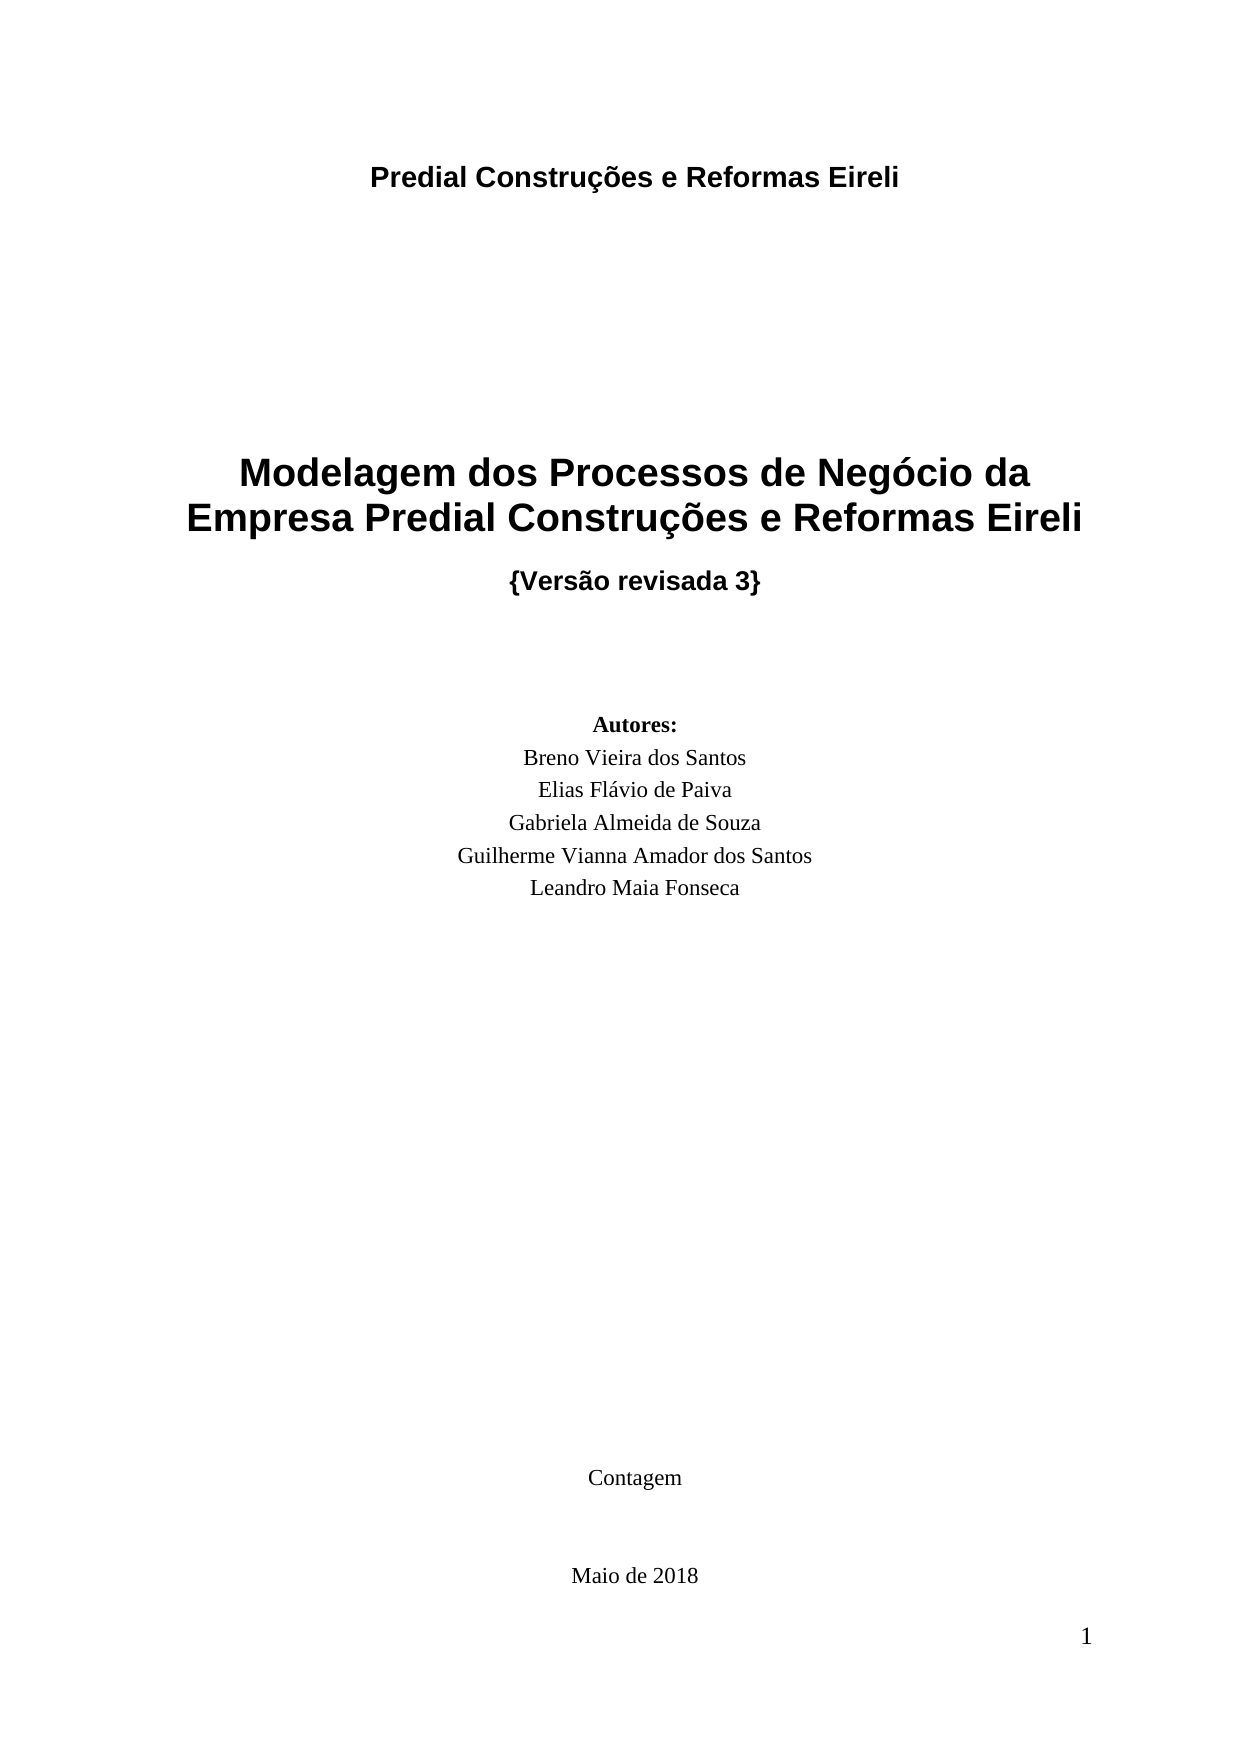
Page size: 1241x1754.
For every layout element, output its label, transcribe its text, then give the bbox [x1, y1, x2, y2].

text Predial Construções e Reformas Eireli [177, 160, 1092, 194]
text Contagem [177, 1464, 1092, 1490]
text Elias Flávio de Paiva [177, 776, 1092, 803]
text Breno Vieira dos Santos [177, 744, 1092, 770]
text Autores: [177, 711, 1092, 738]
text Leandro Maia Fonseca [177, 874, 1092, 901]
text Gabriela Almeida de Souza [177, 809, 1092, 835]
text Modelagem dos Processos de Negócio da Empresa Predial Construções e Reformas Eireli [177, 449, 1092, 540]
text {Versão revisada 3} [177, 565, 1092, 596]
text Maio de 2018 [177, 1562, 1092, 1588]
text Guilherme Vianna Amador dos Santos [177, 842, 1092, 868]
